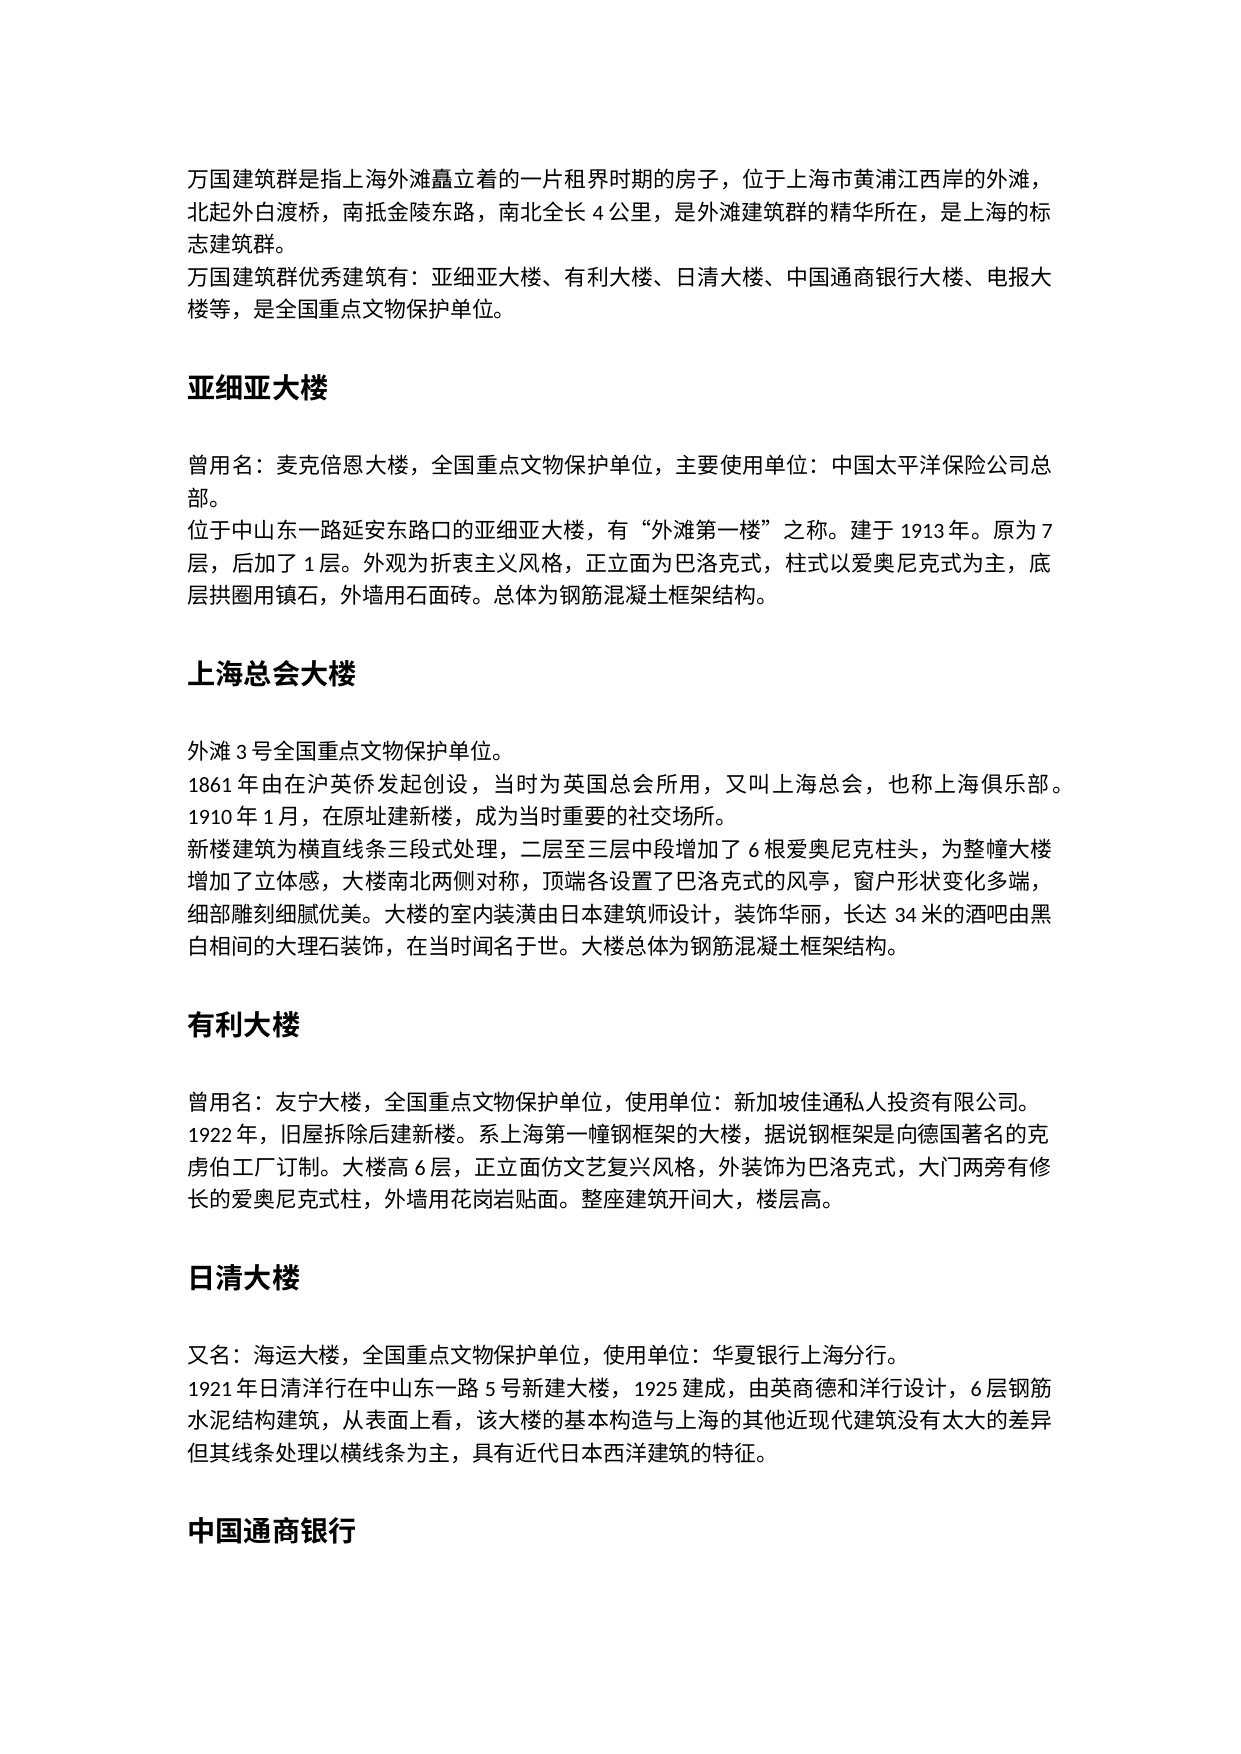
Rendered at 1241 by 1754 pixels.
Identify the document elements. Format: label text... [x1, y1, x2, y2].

text 万国建筑群是指上海外滩矗立着的一片租界时期的房子，位于上海市黄浦江西岸的外滩，北起外白渡桥，南抵金陵东路，南北全长4公里，是外滩建筑群的精华所在，是上海的标志建筑群。 [187, 162, 1053, 259]
text 曾用名：麦克倍恩大楼，全国重点文物保护单位，主要使用单位：中国太平洋保险公司总部。 [187, 448, 1053, 513]
text 万国建筑群优秀建筑有：亚细亚大楼、有利大楼、日清大楼、中国通商银行大楼、电报大楼等，是全国重点文物保护单位。 [187, 259, 1053, 324]
text 1922年，旧屋拆除后建新楼。系上海第一幢钢框架的大楼，据说钢框架是向德国著名的克虏伯工厂订制。大楼高6层，正立面仿文艺复兴风格，外装饰为巴洛克式，大门两旁有修长的爱奥尼克式柱，外墙用花岗岩贴面。整座建筑开间大，楼层高。 [187, 1117, 1053, 1214]
text 1921年日清洋行在中山东一路5号新建大楼，1925建成，由英商德和洋行设计，6层钢筋水泥结构建筑，从表面上看，该大楼的基本构造与上海的其他近现代建筑没有太大的差异，但其线条处理以横线条为主，具有近代日本西洋建筑的特征。 [187, 1370, 1053, 1468]
text 曾用名：友宁大楼，全国重点文物保护单位，使用单位：新加坡佳通私人投资有限公司。 [187, 1084, 1053, 1117]
text 新楼建筑为横直线条三段式处理，二层至三层中段增加了6根爱奥尼克柱头，为整幢大楼增加了立体感，大楼南北两侧对称，顶端各设置了巴洛克式的风亭，窗户形状变化多端，细部雕刻细腻优美。大楼的室内装潢由日本建筑师设计，装饰华丽，长达34米的酒吧由黑白相间的大理石装饰，在当时闻名于世。大楼总体为钢筋混凝土框架结构。 [187, 831, 1053, 961]
subtitle 日清大楼 [187, 1244, 1053, 1309]
subtitle 上海总会大楼 [187, 639, 1053, 704]
text 外滩3号全国重点文物保护单位。 [187, 734, 1053, 766]
text 又名：海运大楼，全国重点文物保护单位，使用单位：华夏银行上海分行。 [187, 1338, 1053, 1370]
subtitle 有利大楼 [187, 990, 1053, 1055]
subtitle 亚细亚大楼 [187, 354, 1053, 419]
text 位于中山东一路延安东路口的亚细亚大楼，有“外滩第一楼”之称。建于1913年。原为7层，后加了1层。外观为折衷主义风格，正立面为巴洛克式，柱式以爱奥尼克式为主，底层拱圈用镇石，外墙用石面砖。总体为钢筋混凝土框架结构。 [187, 513, 1053, 610]
subtitle 中国通商银行 [187, 1497, 1053, 1562]
text 1861年由在沪英侨发起创设，当时为英国总会所用，又叫上海总会，也称上海俱乐部。1910年1月，在原址建新楼，成为当时重要的社交场所。 [187, 766, 1053, 831]
